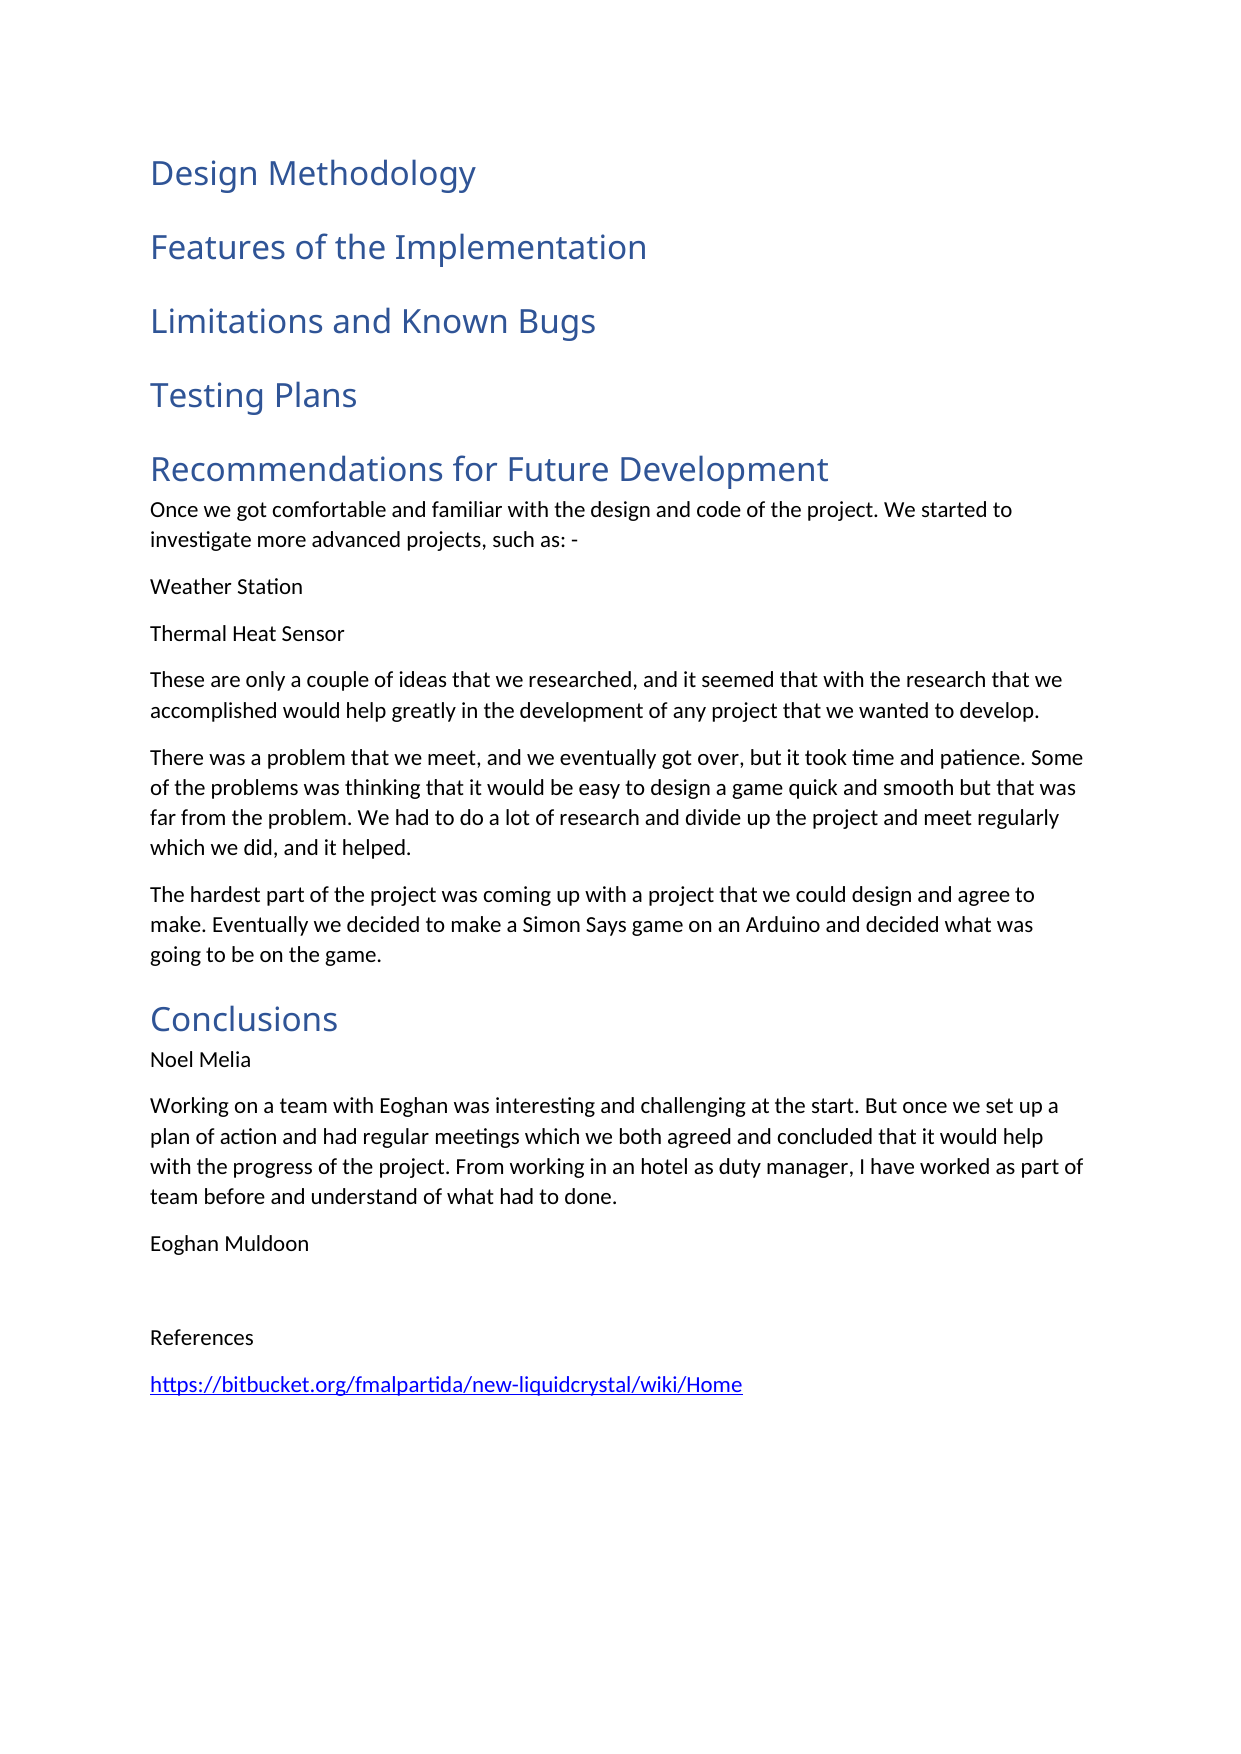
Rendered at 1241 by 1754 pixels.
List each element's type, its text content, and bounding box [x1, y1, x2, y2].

subtitle Features of the Implementation [150, 224, 1090, 269]
subtitle Limitations and Known Bugs [150, 298, 1090, 343]
text Working on a team with Eoghan was interesting and challenging at the start. But once we set up a plan of action and had regular meetings which we both agreed and concluded that it would help with the progress of the project. From working in an hotel as duty manager, I have worked as part of team before and understand of what had to done. [150, 1092, 1090, 1210]
text The hardest part of the project was coming up with a project that we could design and agree to make. Eventually we decided to make a Simon Says game on an Arduino and decided what was going to be on the game. [150, 880, 1090, 969]
text There was a problem that we meet, and we eventually got over, but it took time and patience. Some of the problems was thinking that it would be easy to design a game quick and smooth but that was far from the problem. We had to do a lot of research and divide up the project and meet regularly which we did, and it helped. [150, 743, 1090, 861]
text Noel Melia [150, 1045, 1090, 1073]
subtitle Design Methodology [150, 150, 1090, 195]
text Eoghan Muldoon [150, 1229, 1090, 1257]
text References [150, 1323, 1090, 1351]
subtitle Testing Plans [150, 372, 1090, 417]
text Weather Station [150, 572, 1090, 600]
subtitle Conclusions [150, 996, 1090, 1041]
text https://bitbucket.org/fmalpartida/new-liquidcrystal/wiki/Home [150, 1370, 1090, 1398]
text Once we got comfortable and familiar with the design and code of the project. We started to investigate more advanced projects, such as: - [150, 495, 1090, 553]
subtitle Recommendations for Future Development [150, 446, 1090, 491]
text Thermal Heat Sensor [150, 619, 1090, 647]
text These are only a couple of ideas that we researched, and it seemed that with the research that we accomplished would help greatly in the development of any project that we wanted to develop. [150, 666, 1090, 724]
